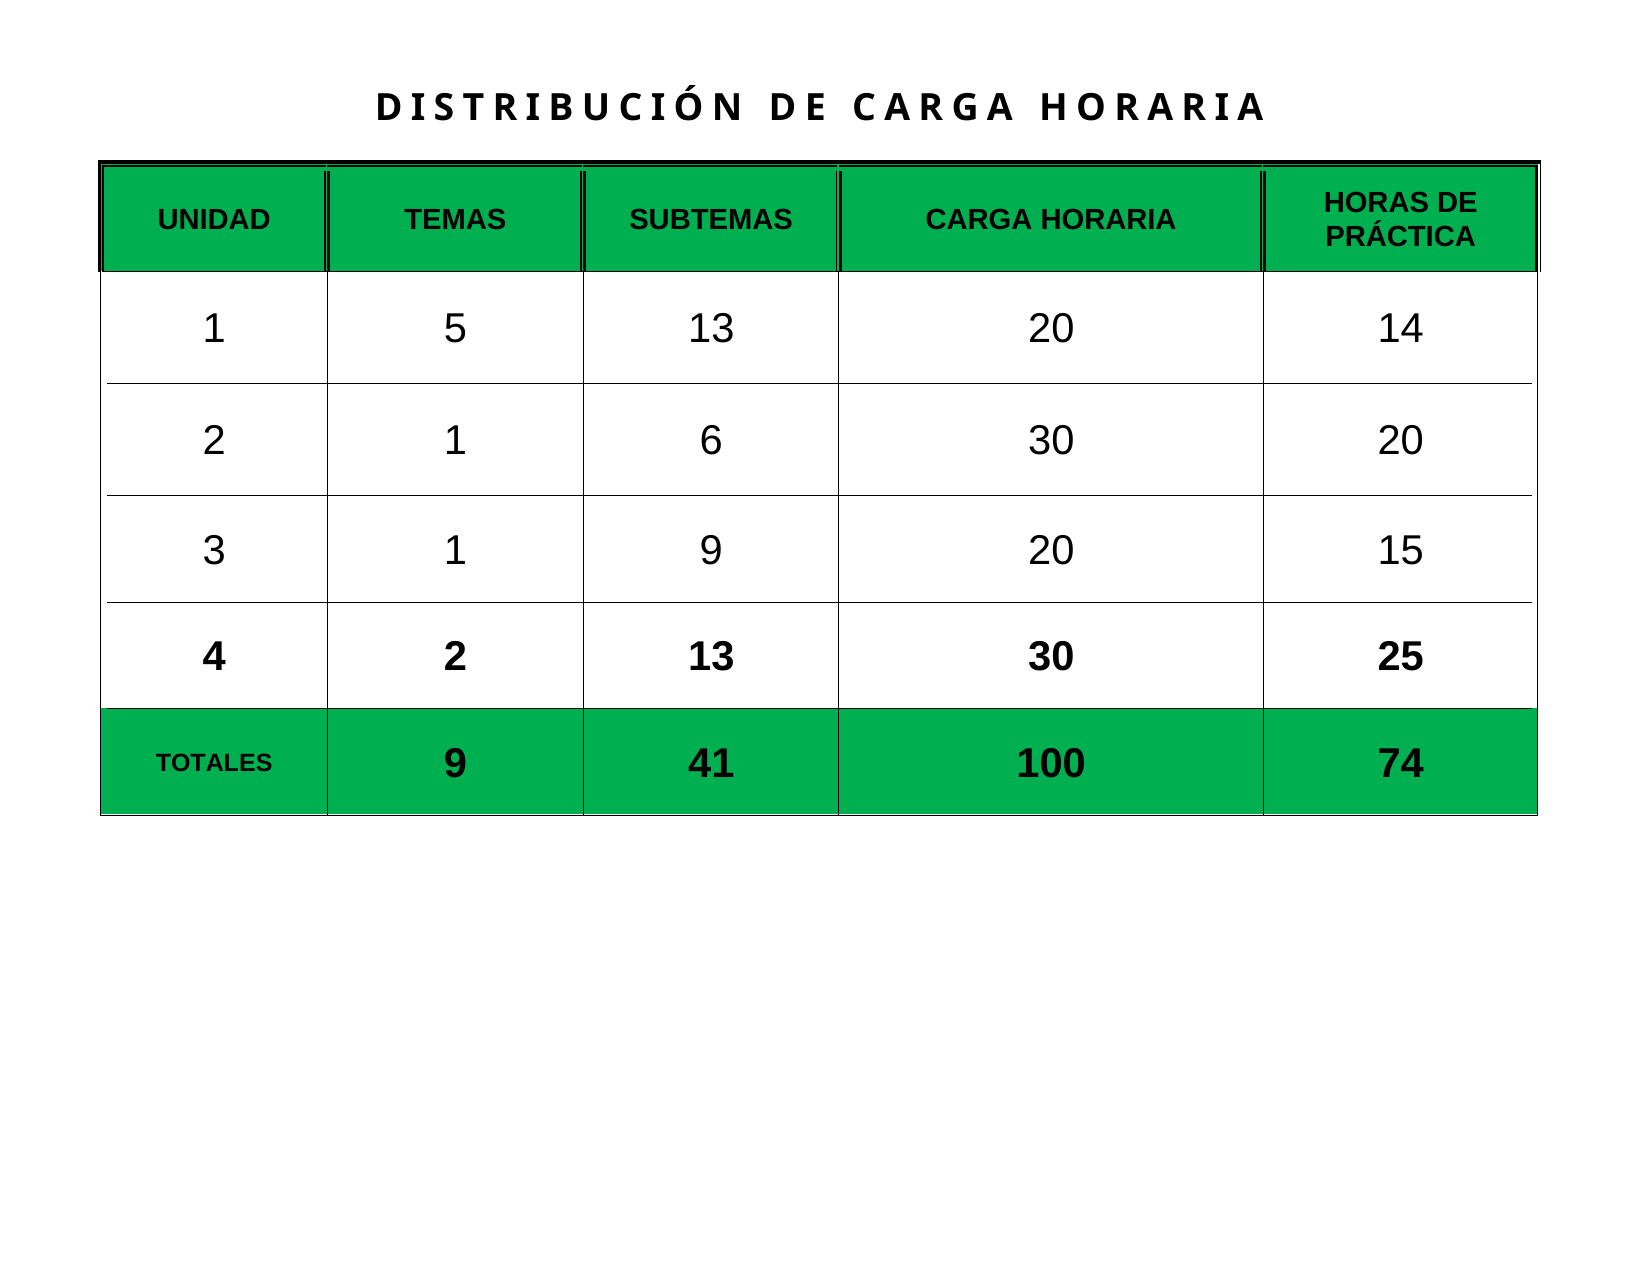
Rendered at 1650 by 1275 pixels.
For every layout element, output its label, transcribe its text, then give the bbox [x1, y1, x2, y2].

table_header SUBTEMAS [583, 164, 839, 271]
table_cell TOTALES [101, 708, 327, 814]
table_cell 100 [839, 709, 1263, 814]
table_cell 20 [839, 272, 1263, 383]
table_cell 3 [101, 495, 327, 602]
table_cell 20 [1264, 383, 1537, 495]
table_cell 14 [1264, 272, 1537, 383]
text DISTRIBUCIÓN DE CARGA HORARIA [59, 81, 1580, 132]
table_cell 15 [1264, 495, 1537, 602]
table_cell 13 [584, 272, 838, 383]
table_header TEMAS [327, 164, 583, 271]
table_header CARGA HORARIA [839, 164, 1263, 271]
table_cell 5 [328, 272, 583, 383]
table_cell 41 [584, 709, 838, 814]
table_header UNIDAD [101, 164, 327, 271]
table_cell 20 [839, 496, 1263, 602]
table_cell 4 [101, 602, 327, 708]
table_cell 6 [584, 384, 838, 495]
table_cell 1 [328, 496, 583, 602]
table_cell 74 [1264, 708, 1537, 814]
table_cell 2 [328, 603, 583, 708]
table_cell 1 [101, 271, 327, 383]
table_cell 30 [839, 603, 1263, 708]
table_cell 9 [328, 709, 583, 814]
table_cell 13 [584, 603, 838, 708]
table_cell 1 [328, 384, 583, 495]
table_cell 9 [584, 496, 838, 602]
table_header HORAS DE PRÁCTICA [1263, 167, 1535, 271]
table_cell 2 [101, 383, 327, 495]
table_cell 25 [1264, 602, 1537, 708]
table_cell 30 [839, 384, 1263, 495]
